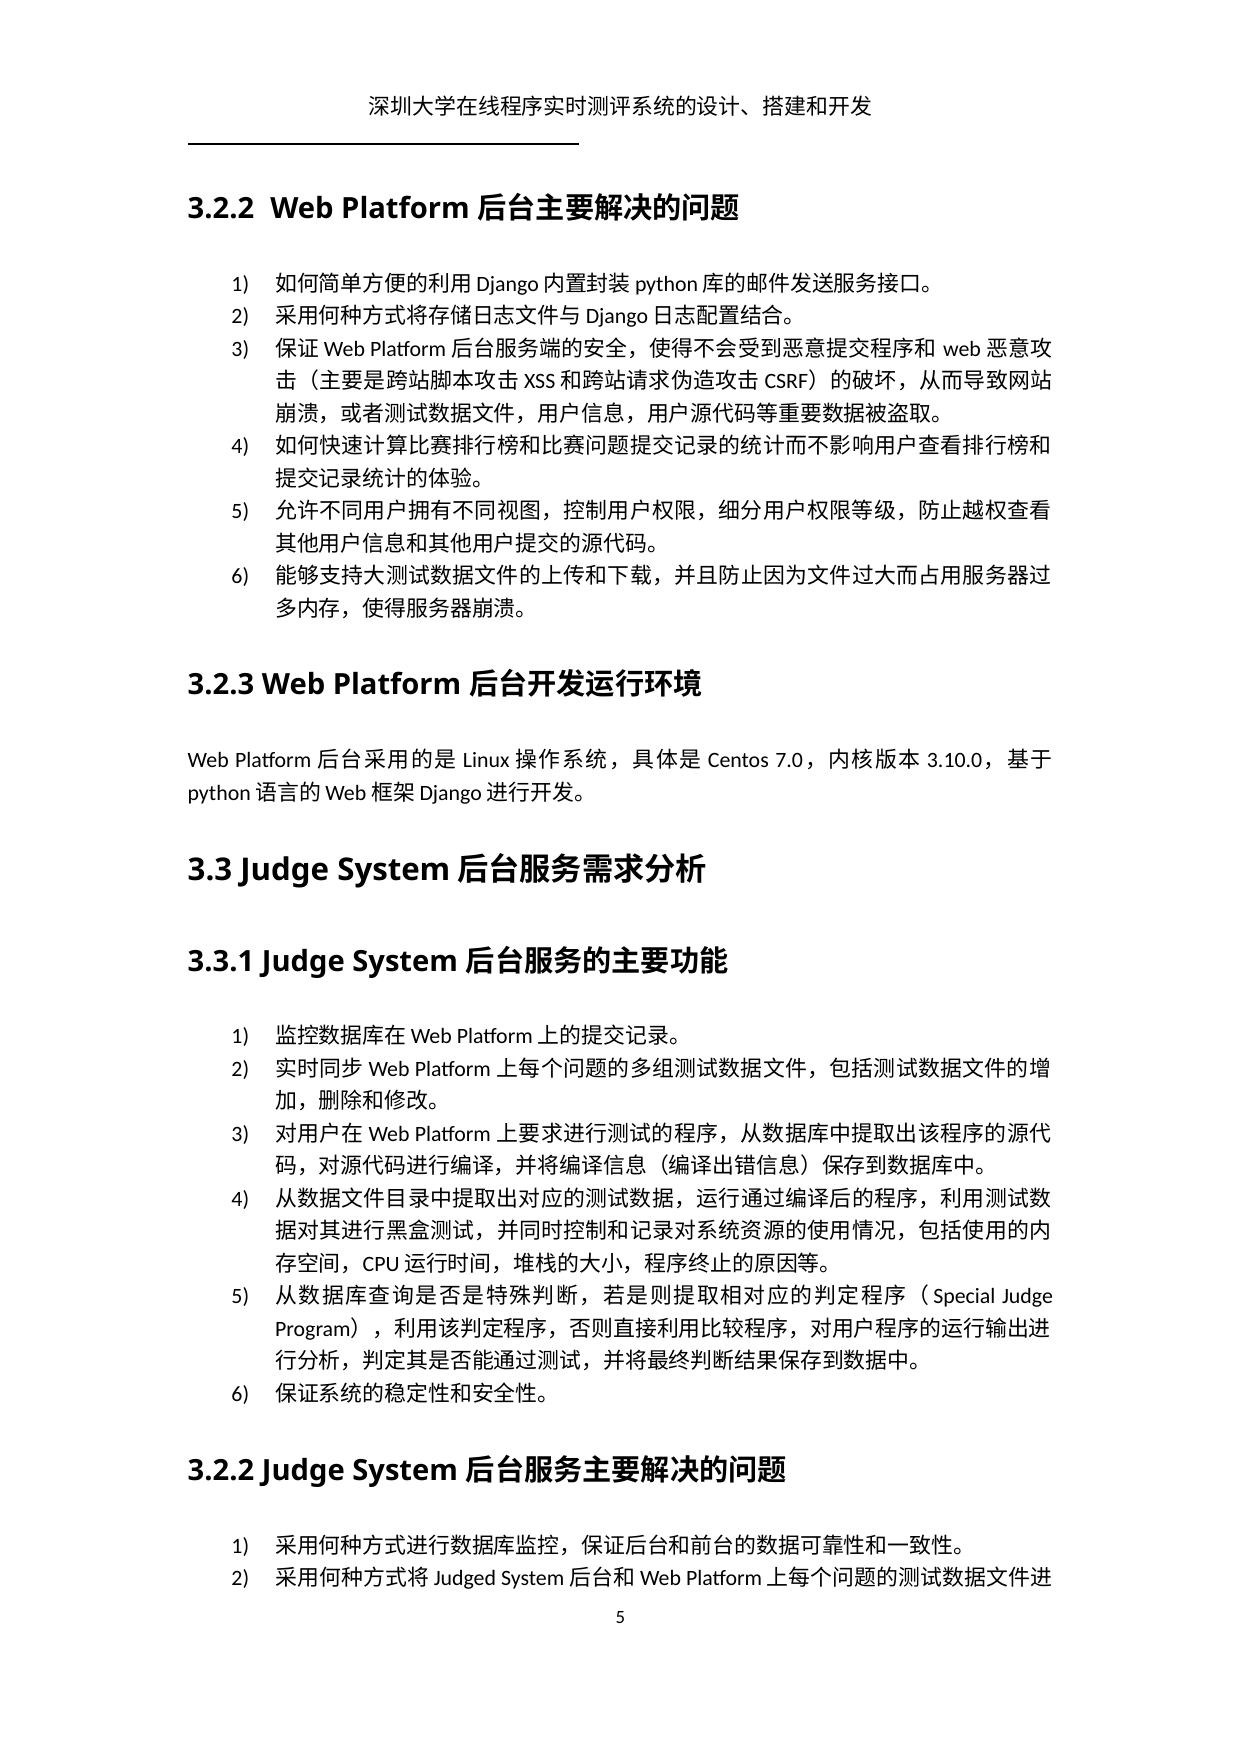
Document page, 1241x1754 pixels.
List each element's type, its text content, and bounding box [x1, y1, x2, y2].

list 保证Web Platform后台服务端的安全，使得不会受到恶意提交程序和web 恶意攻击（主要是跨站脚本攻击XSS和跨站请求伪造攻击CSRF）的破坏，从而导致网站崩溃，或者测试数据文件，用户信息，用户源代码等重要数据被盗取。 [231, 330, 1053, 428]
list 保证系统的稳定性和安全性。 [231, 1376, 1053, 1408]
list 采用何种方式将存储日志文件与Django日志配置结合。 [231, 298, 1053, 330]
list 实时同步Web Platform 上每个问题的多组测试数据文件，包括测试数据文件的增加，删除和修改。 [231, 1051, 1053, 1116]
subtitle 3.2.3 Web Platform 后台开发运行环境 [187, 650, 1053, 715]
list 能够支持大测试数据文件的上传和下载，并且防止因为文件过大而占用服务器过多内存，使得服务器崩溃。 [231, 558, 1053, 623]
list 监控数据库在Web Platform 上的提交记录。 [231, 1018, 1053, 1051]
text Web Platform后台采用的是Linux操作系统，具体是Centos 7.0，内核版本3.10.0，基于python语言的Web 框架Django 进行开发。 [187, 742, 1053, 807]
list 从数据库查询是否是特殊判断，若是则提取相对应的判定程序（Special Judge Program），利用该判定程序，否则直接利用比较程序，对用户程序的运行输出进行分析，判定其是否能通过测试，并将最终判断结果保存到数据中。 [231, 1278, 1053, 1376]
list 允许不同用户拥有不同视图，控制用户权限，细分用户权限等级，防止越权查看其他用户信息和其他用户提交的源代码。 [231, 493, 1053, 558]
subtitle 3.2.2 Judge System 后台服务主要解决的问题 [187, 1435, 1053, 1500]
subtitle 3.3.1 Judge System 后台服务的主要功能 [187, 926, 1053, 991]
list 对用户在Web Platform 上要求进行测试的程序，从数据库中提取出该程序的源代码，对源代码进行编译，并将编译信息（编译出错信息）保存到数据库中。 [231, 1116, 1053, 1181]
list 如何快速计算比赛排行榜和比赛问题提交记录的统计而不影响用户查看排行榜和提交记录统计的体验。 [231, 428, 1053, 493]
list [231, 1560, 1053, 1592]
list 采用何种方式进行数据库监控，保证后台和前台的数据可靠性和一致性。 [231, 1527, 1053, 1560]
list 从数据文件目录中提取出对应的测试数据，运行通过编译后的程序，利用测试数据对其进行黑盒测试，并同时控制和记录对系统资源的使用情况，包括使用的内存空间，CPU运行时间，堆栈的大小，程序终止的原因等。 [231, 1181, 1053, 1278]
list 如何简单方便的利用Django内置封装python库的邮件发送服务接口。 [231, 265, 1053, 298]
subtitle 3.3 Judge System后台服务需求分析 [187, 834, 1053, 899]
subtitle Web Platform 后台主要解决的问题 [187, 173, 1053, 238]
